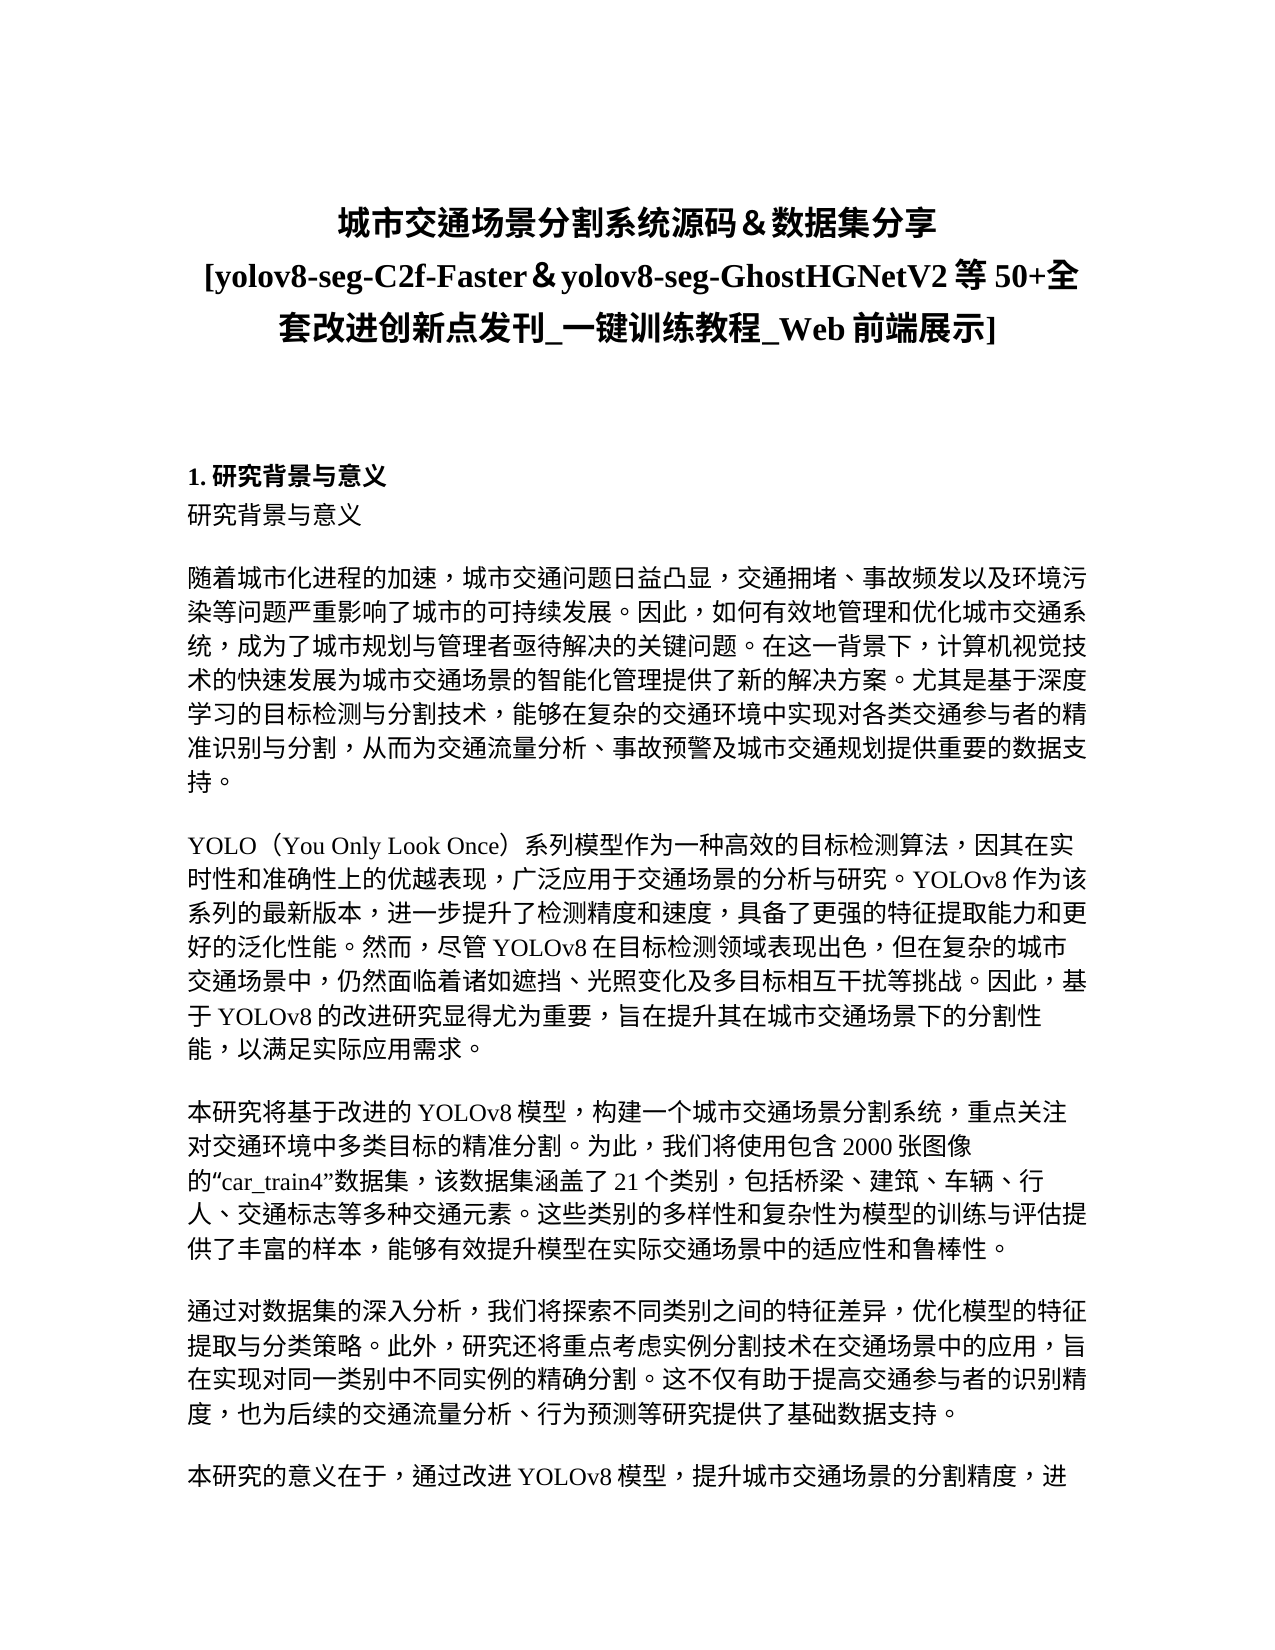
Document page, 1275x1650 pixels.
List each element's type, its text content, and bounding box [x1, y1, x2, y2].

subtitle 1. 研究背景与意义 [187, 459, 1087, 493]
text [187, 498, 1087, 1493]
subtitle 城市交通场景分割系统源码＆数据集分享 [yolov8-seg-C2f-Faster＆yolov8-seg-GhostHGNetV2等50+全套改进创新点发刊_一键训练教程_Web前端展示] [187, 200, 1087, 350]
